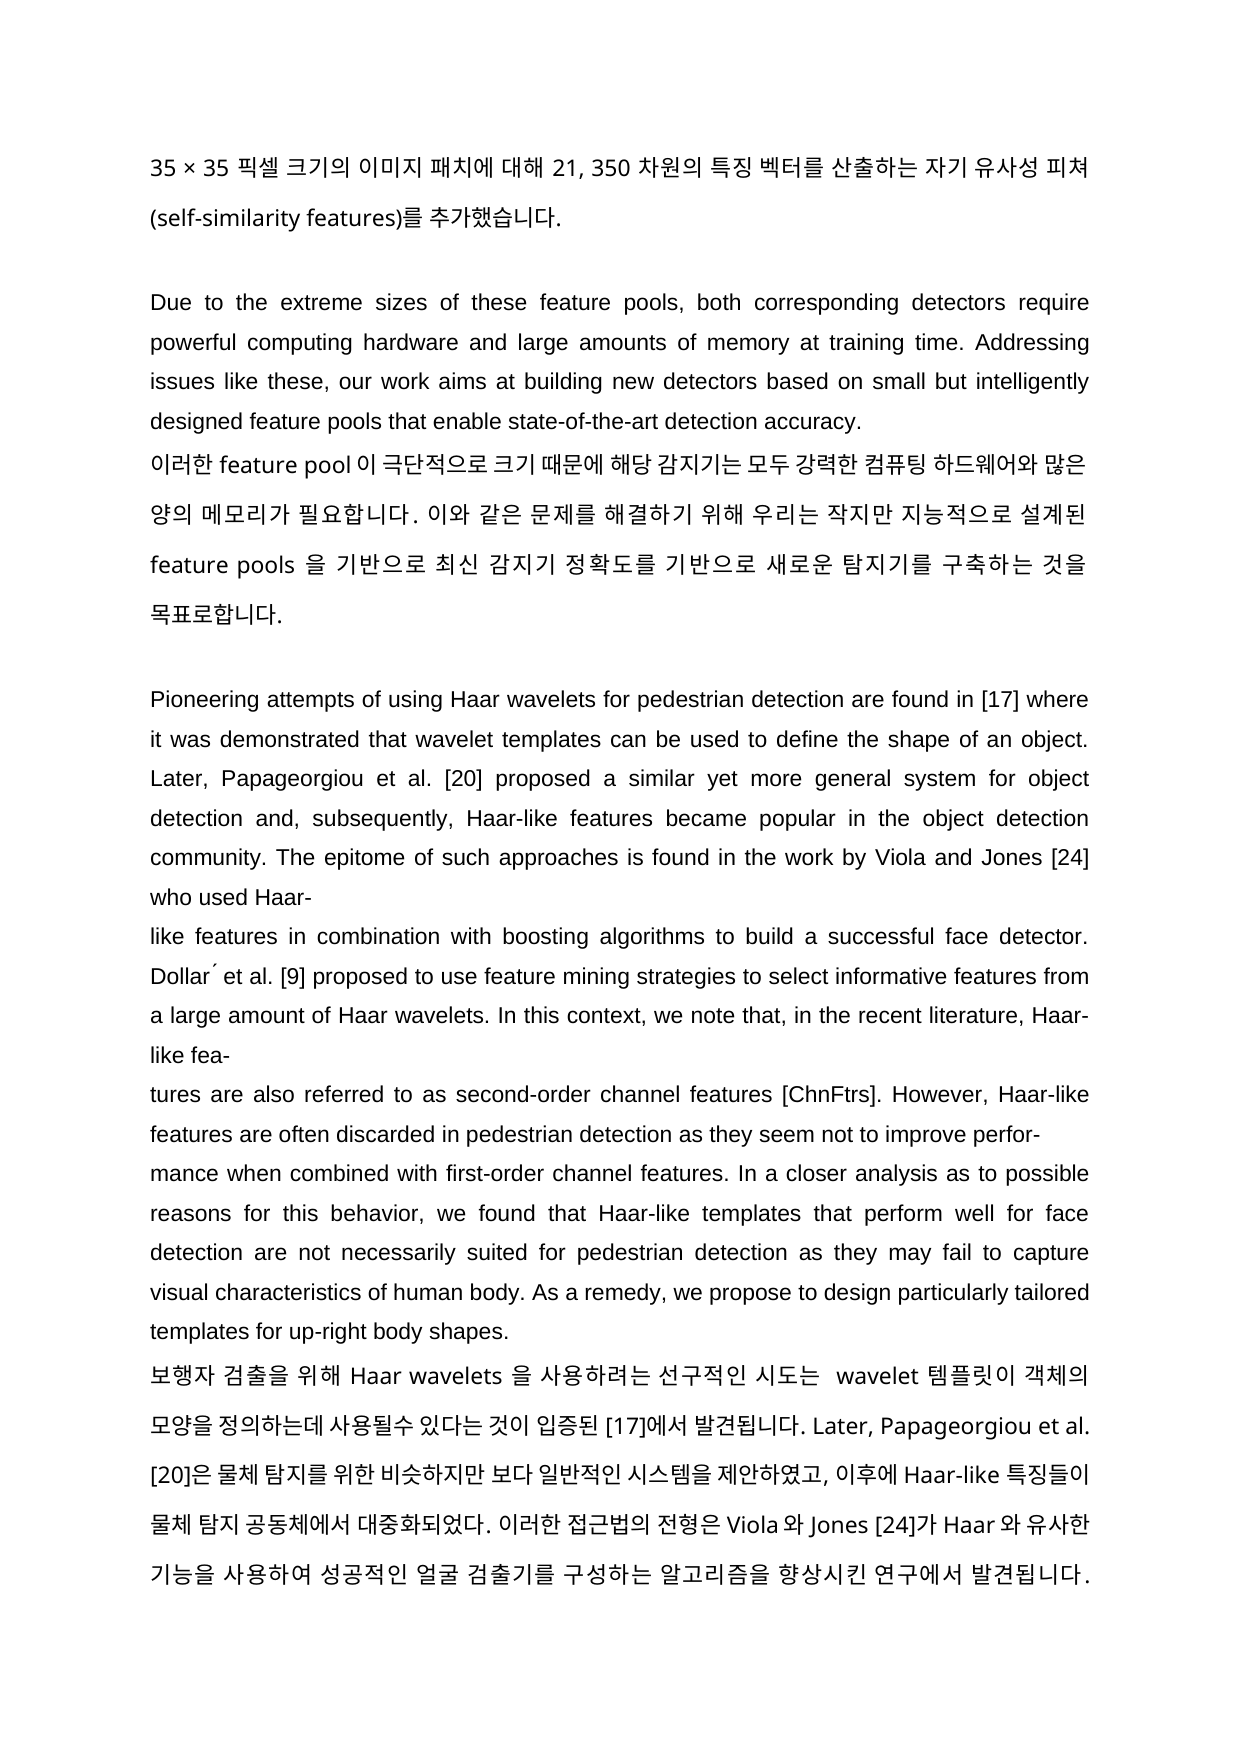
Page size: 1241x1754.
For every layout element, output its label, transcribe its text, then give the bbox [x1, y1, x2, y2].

text Due to the extreme sizes of these feature pools, both corresponding detectors require powerful computing hardware and large amounts of memory at training time. Addressing issues like these, our work aims at building new detectors based on small but intelligently designed feature pools that enable state-of-the-art detection accuracy. [150, 289, 1090, 434]
text mance when combined with first-order channel features. In a closer analysis as to possible reasons for this behavior, we found that Haar-like templates that perform well for face detection are not necessarily suited for pedestrian detection as they may fail to capture visual characteristics of human body. As a remedy, we propose to design particularly tailored templates for up-right body shapes. [150, 1160, 1090, 1344]
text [150, 1358, 1090, 1591]
text tures are also referred to as second-order channel features [ChnFtrs]. However, Haar-like features are often discarded in pedestrian detection as they seem not to improve perfor- [150, 1081, 1090, 1147]
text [150, 150, 1090, 233]
text 이러한 feature pool이 극단적으로 크기 때문에 해당 감지기는 모두 강력한 컴퓨팅 하드웨어와 많은 양의 메모리가 필요합니다. 이와 같은 문제를 해결하기 위해 우리는 작지만 지능적으로 설계된 feature pools 을 기반으로 최신 감지기 정확도를 기반으로 새로운 탐지기를 구축하는 것을 목표로합니다. [150, 447, 1090, 630]
text Pioneering attempts of using Haar wavelets for pedestrian detection are found in [17] where it was demonstrated that wavelet templates can be used to define the shape of an object. Later, Papageorgiou et al. [20] proposed a similar yet more general system for object detection and, subsequently, Haar-like features became popular in the object detection community. The epitome of such approaches is found in the work by Viola and Jones [24] who used Haar- [150, 686, 1090, 910]
text like features in combination with boosting algorithms to build a successful face detector. Dollar ́ et al. [9] proposed to use feature mining strategies to select informative features from a large amount of Haar wavelets. In this context, we note that, in the recent literature, Haar-like fea- [150, 923, 1090, 1068]
